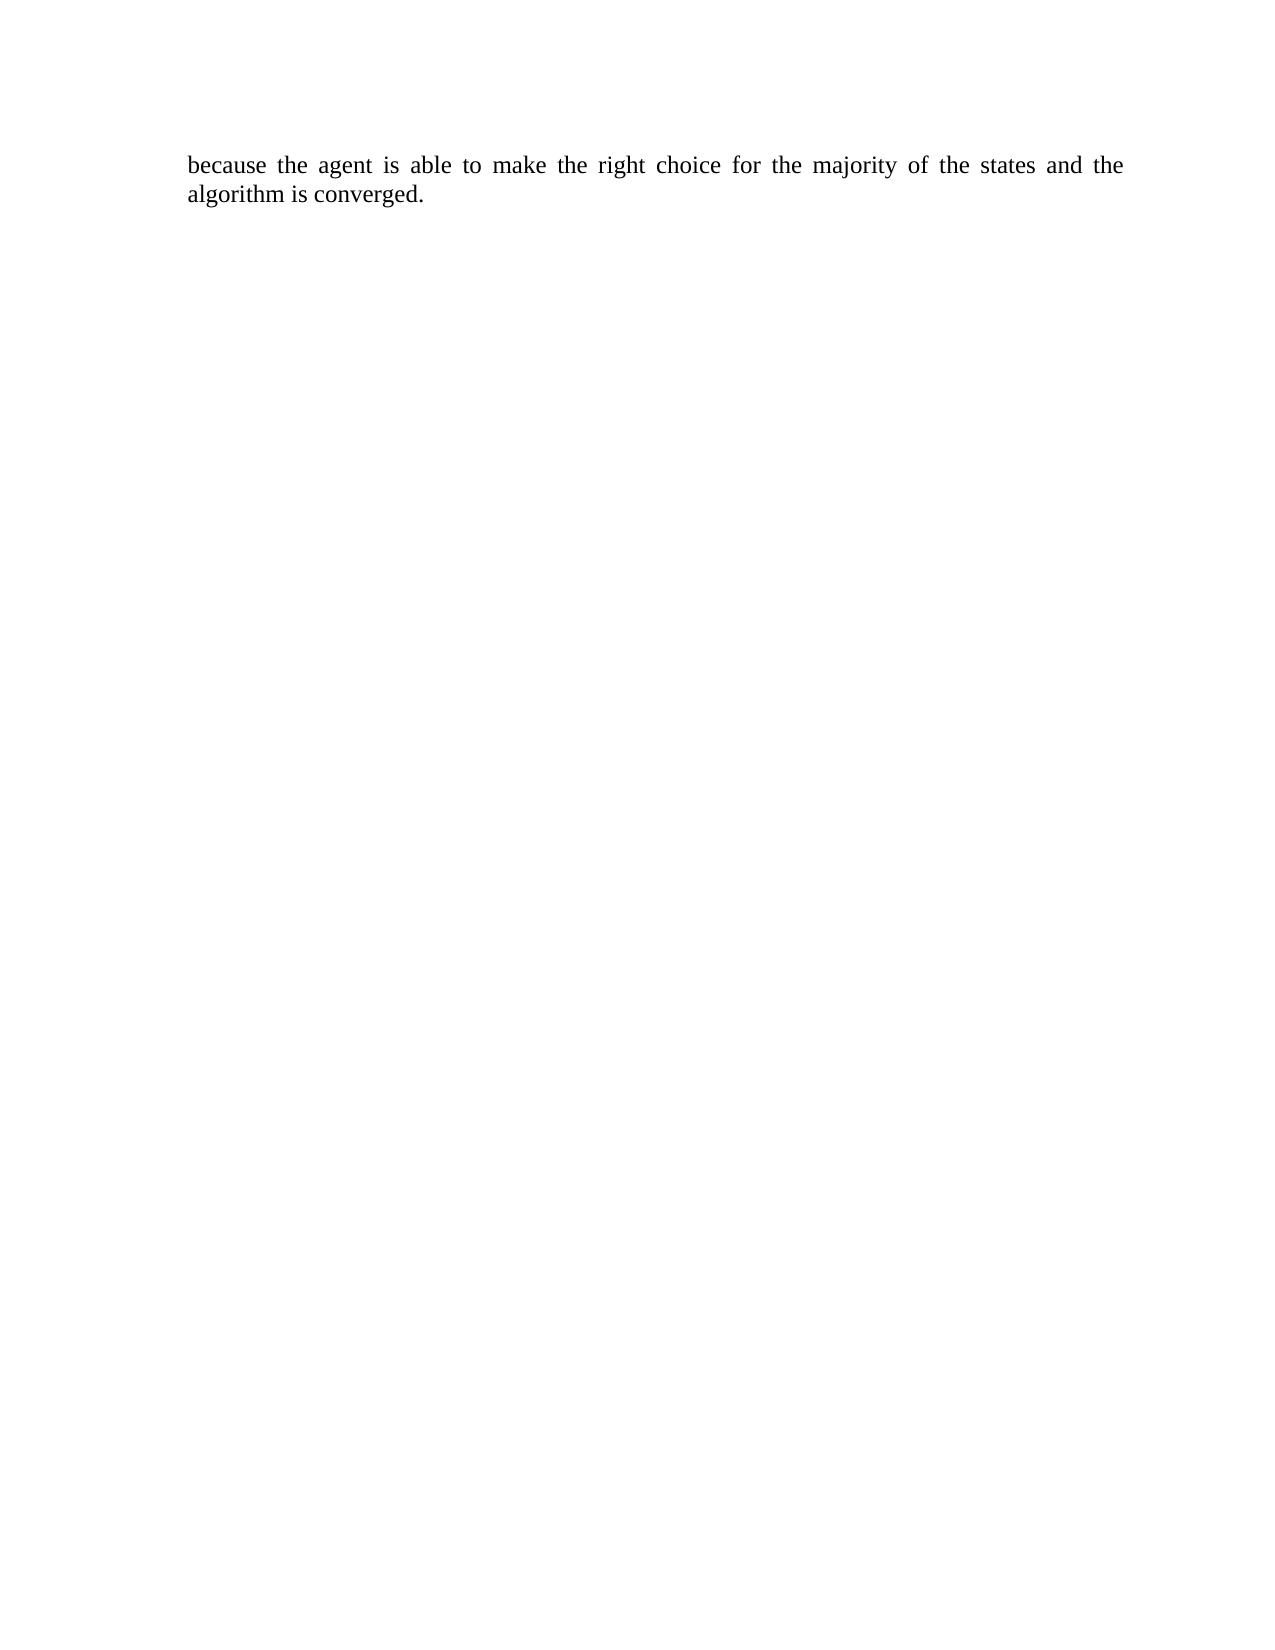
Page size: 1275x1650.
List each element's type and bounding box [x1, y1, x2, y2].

text [187, 150, 1125, 207]
